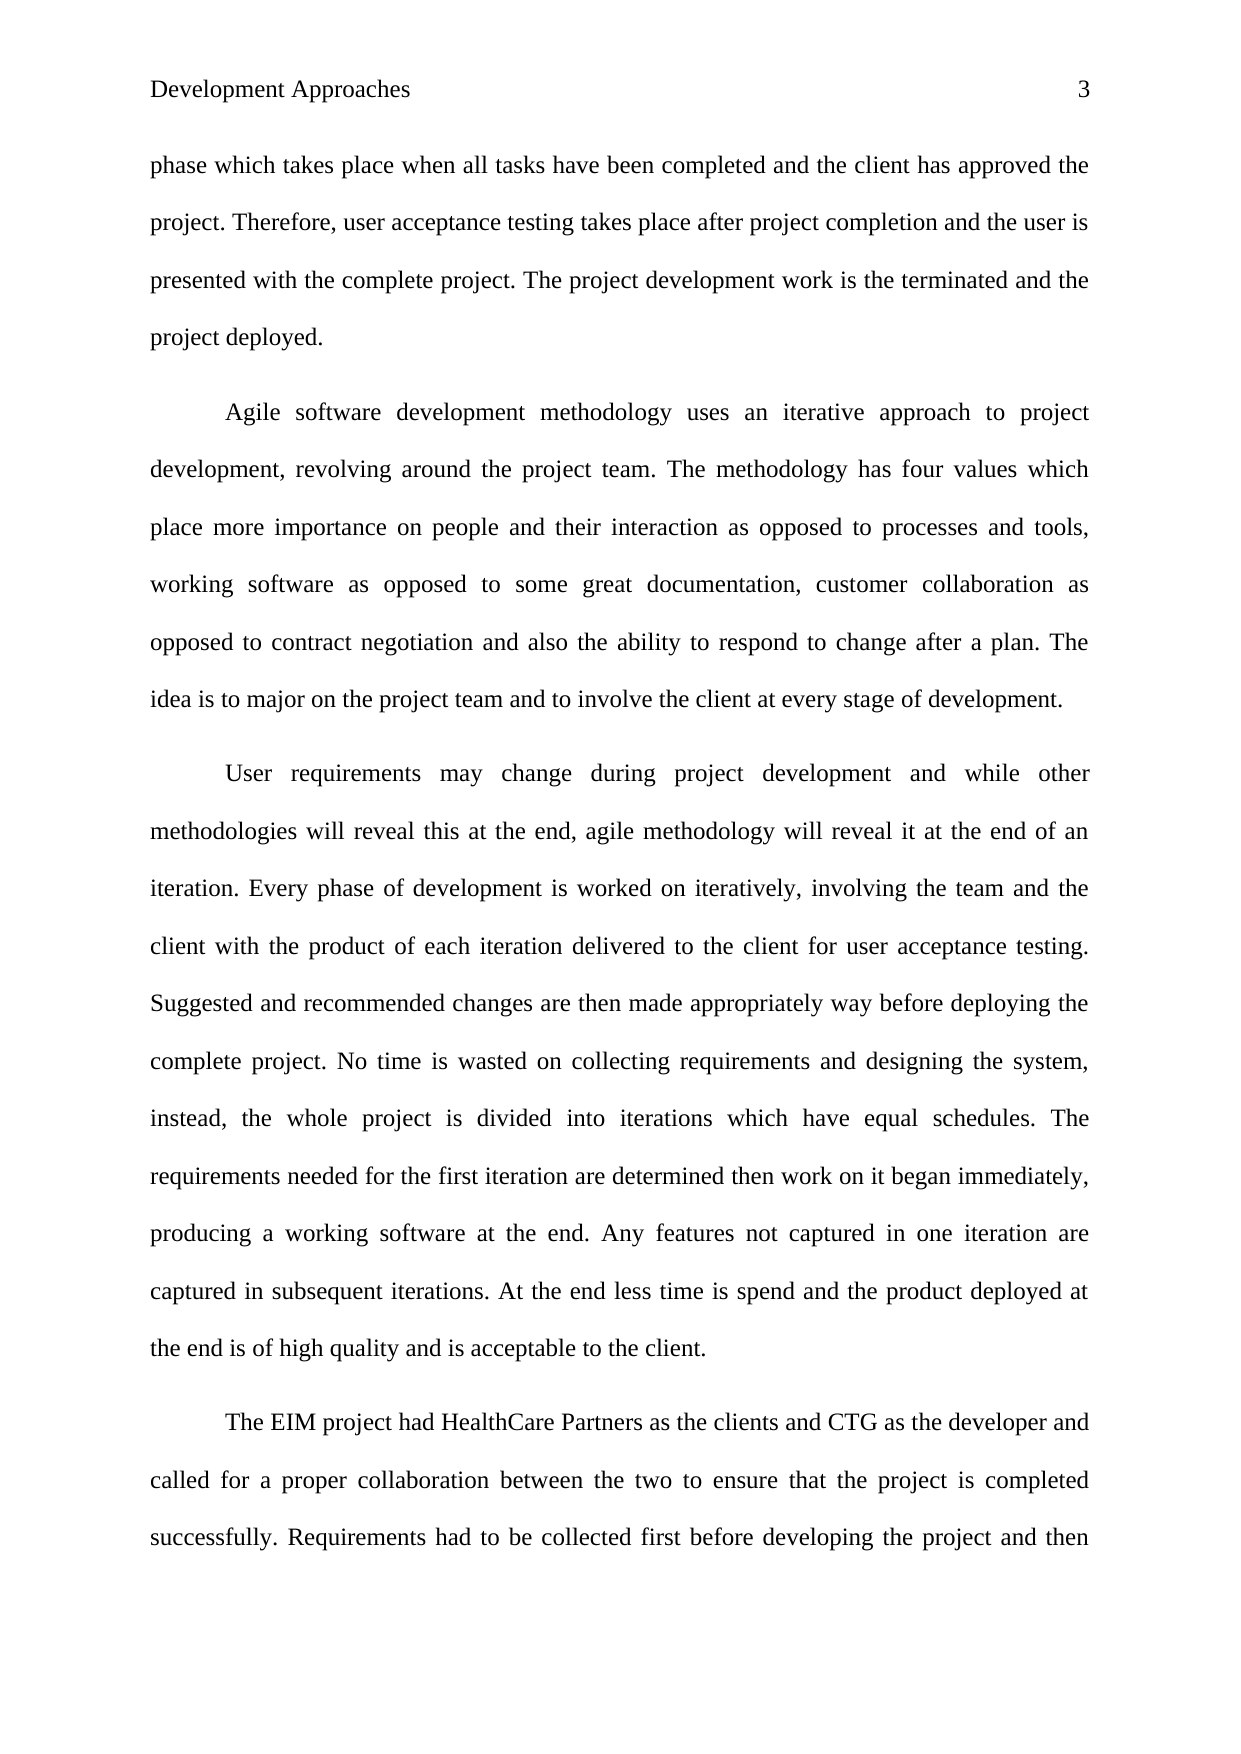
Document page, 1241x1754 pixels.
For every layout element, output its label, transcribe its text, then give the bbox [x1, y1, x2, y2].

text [150, 150, 1090, 351]
text Agile software development methodology uses an iterative approach to project development, revolving around the project team. The methodology has four values which place more importance on people and their interaction as opposed to processes and tools, working software as opposed to some great documentation, customer collaboration as opposed to contract negotiation and also the ability to respond to change after a plan. The idea is to major on the project team and to involve the client at every stage of development. [150, 397, 1090, 713]
text User requirements may change during project development and while other methodologies will reveal this at the end, agile methodology will reveal it at the end of an iteration. Every phase of development is worked on iteratively, involving the team and the client with the product of each iteration delivered to the client for user acceptance testing. Suggested and recommended changes are then made appropriately way before deploying the complete project. No time is wasted on collecting requirements and designing the system, instead, the whole project is divided into iterations which have equal schedules. The requirements needed for the first iteration are determined then work on it began immediately, producing a working software at the end. Any features not captured in one iteration are captured in subsequent iterations. At the end less time is spend and the product deployed at the end is of high quality and is acceptable to the client. [150, 758, 1090, 1362]
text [150, 1407, 1090, 1551]
